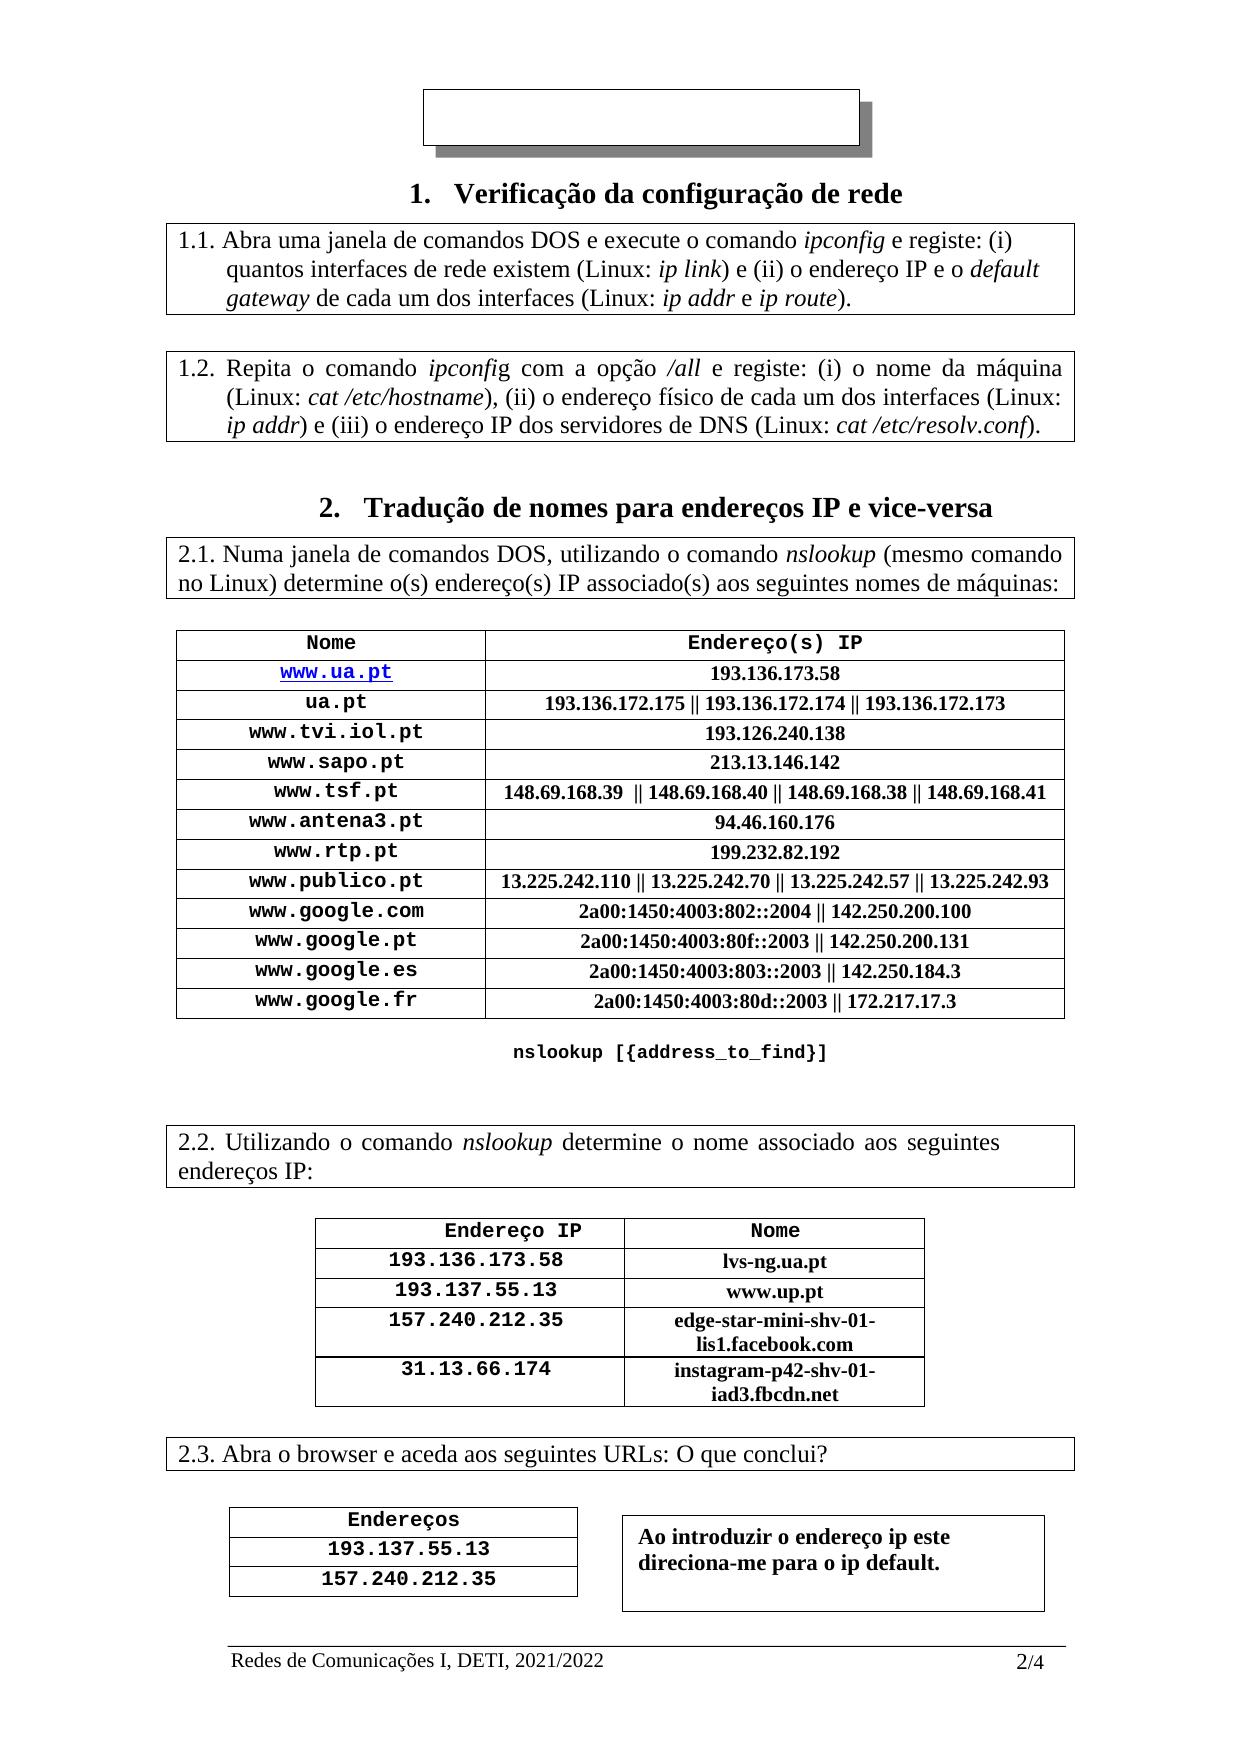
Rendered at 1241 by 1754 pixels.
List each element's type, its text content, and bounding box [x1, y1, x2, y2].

table_cell 199.232.82.192 [486, 840, 1064, 868]
table_cell instagram-p42-shv-01-iad3.fbcdn.net [625, 1358, 924, 1406]
table_header Endereço IP [316, 1219, 624, 1248]
table_cell 157.240.212.35 [316, 1308, 624, 1356]
table_cell 157.240.212.35 [230, 1567, 577, 1596]
table_cell www.sapo.pt [177, 750, 485, 779]
table_cell 193.137.55.13 [230, 1538, 577, 1566]
table_cell edge-star-mini-shv-01-lis1.facebook.com [625, 1308, 924, 1356]
table_header Nome [625, 1219, 924, 1248]
table_cell www.google.es [177, 959, 485, 988]
table_cell 193.126.240.138 [486, 720, 1064, 749]
table_cell www.google.com [177, 899, 485, 928]
table_cell www.ua.pt [177, 661, 485, 689]
table_cell 2a00:1450:4003:80d::2003 || 172.217.17.3 [486, 989, 1064, 1017]
table_cell 2a00:1450:4003:803::2003 || 142.250.184.3 [486, 959, 1064, 988]
table_cell www.tsf.pt [177, 780, 485, 809]
table_header Nome [177, 631, 485, 660]
table_cell ua.pt [177, 691, 485, 719]
table_header Endereço(s) IP [486, 631, 1064, 660]
table_cell 193.136.173.58 [486, 661, 1064, 689]
table_cell www.google.fr [177, 989, 485, 1017]
table_cell 193.137.55.13 [316, 1279, 624, 1307]
table_cell 94.46.160.176 [486, 810, 1064, 838]
table_cell 13.225.242.110 || 13.225.242.70 || 13.225.242.57 || 13.225.242.93 [486, 870, 1064, 898]
table_cell www.tvi.iol.pt [177, 720, 485, 749]
table_cell www.google.pt [177, 929, 485, 958]
table_cell 213.13.146.142 [486, 750, 1064, 779]
table_cell 193.136.172.175 || 193.136.172.174 || 193.136.172.173 [486, 691, 1064, 719]
table_cell lvs-ng.ua.pt [625, 1249, 924, 1278]
table_cell www.up.pt [625, 1279, 924, 1307]
list Tradução de nomes para endereços IP e vice-versa [177, 490, 1134, 523]
table_header Endereços [230, 1508, 577, 1537]
table_cell 148.69.168.39 || 148.69.168.40 || 148.69.168.38 || 148.69.168.41 [486, 780, 1064, 809]
table_cell 31.13.66.174 [316, 1358, 624, 1406]
table_cell www.rtp.pt [177, 840, 485, 868]
table_cell 193.136.173.58 [316, 1249, 624, 1278]
table_cell 2a00:1450:4003:80f::2003 || 142.250.200.131 [486, 929, 1064, 958]
list Verificação da configuração de rede [177, 176, 1134, 210]
table_cell 2a00:1450:4003:802::2004 || 142.250.200.100 [486, 899, 1064, 928]
table_cell www.publico.pt [177, 870, 485, 898]
text nslookup [{address_to_find}] [207, 1043, 1134, 1064]
table_cell www.antena3.pt [177, 810, 485, 838]
